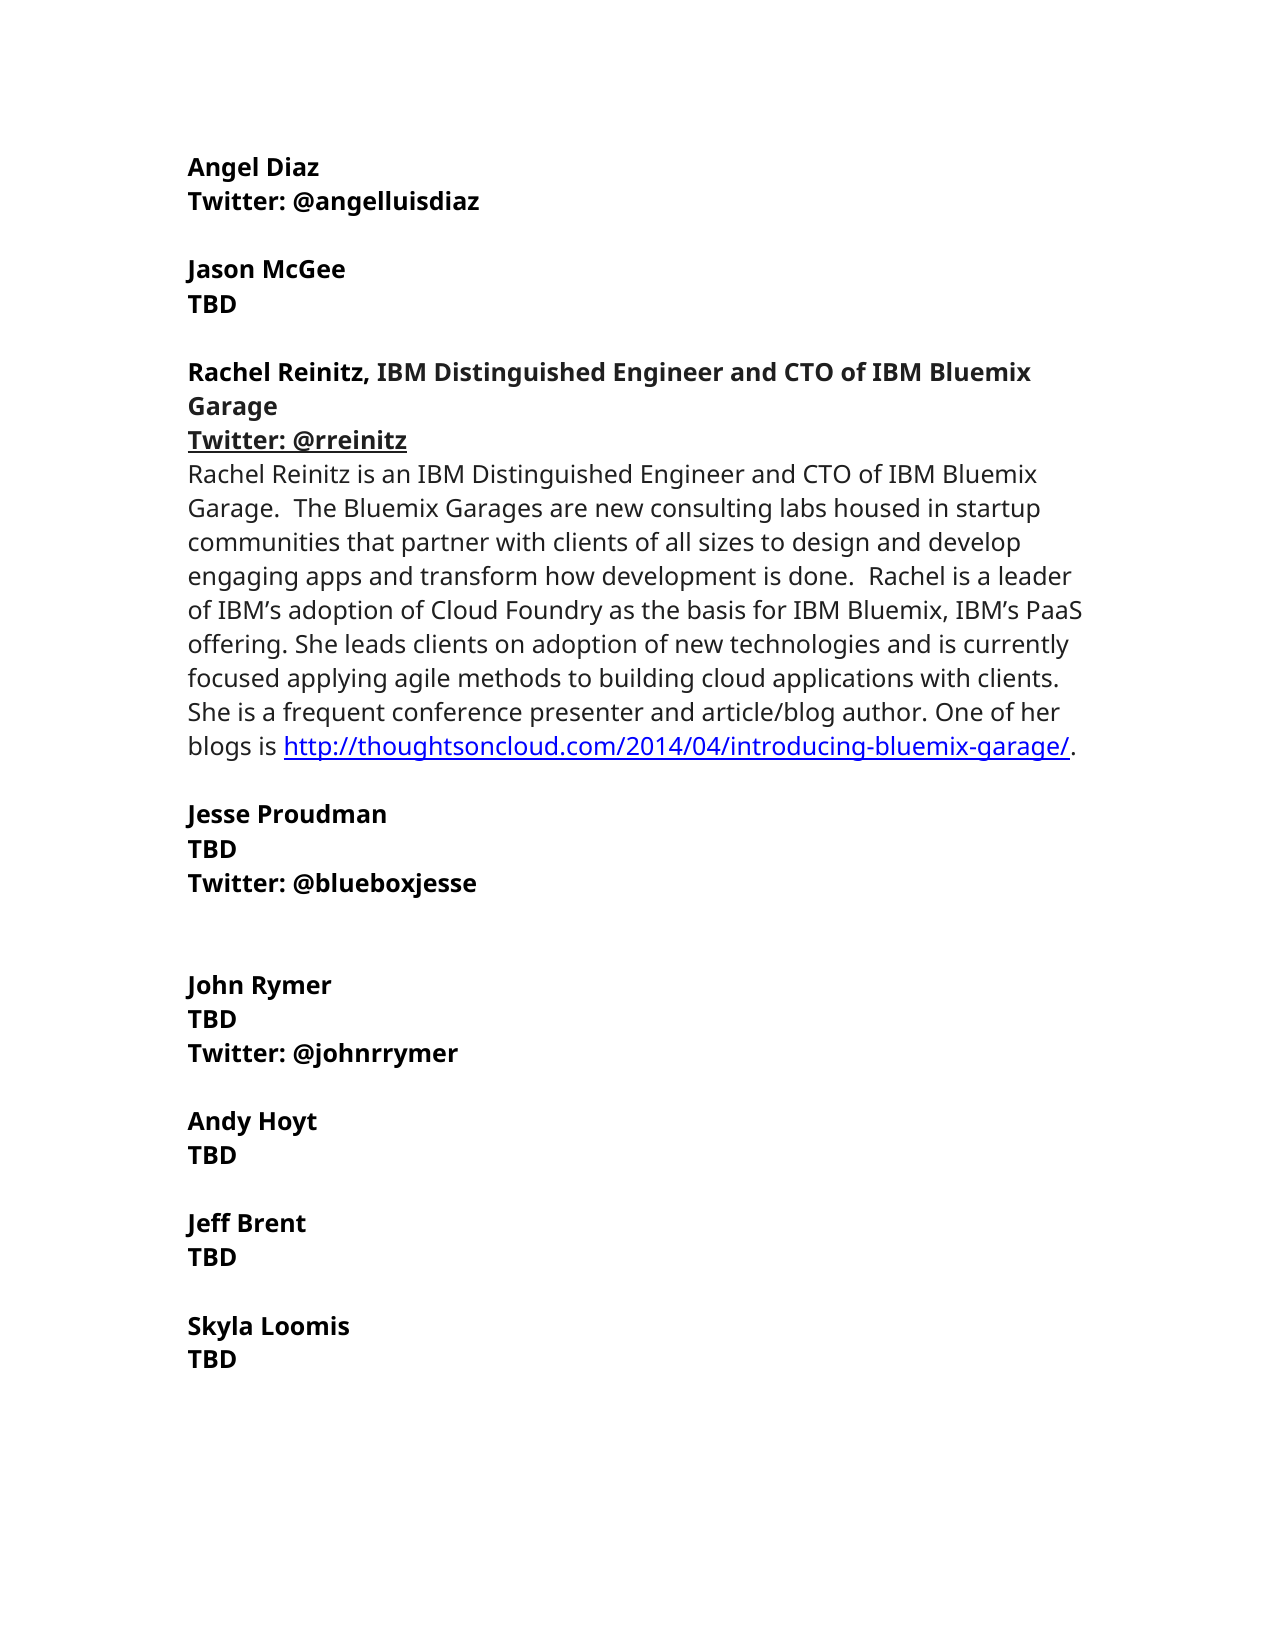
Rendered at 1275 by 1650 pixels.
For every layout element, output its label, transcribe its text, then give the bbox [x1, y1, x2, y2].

text Twitter: @blueboxjesse [187, 865, 1087, 899]
text Jeff Brent [187, 1206, 1087, 1240]
text Andy Hoyt [187, 1104, 1087, 1138]
text Angel Diaz [187, 150, 1087, 184]
text Jesse Proudman [187, 797, 1087, 831]
text Twitter: [187, 184, 1087, 218]
text Rachel Reinitz is an IBM Distinguished Engineer and CTO of IBM Bluemix Garage. The Bluemix Garages are new consulting labs housed in startup communities that partner with clients of all sizes to design and develop engaging apps and transform how development is done. Rachel is a leader of IBM’s adoption of Cloud Foundry as the basis for IBM Bluemix, IBM’s PaaS offering. She leads clients on adoption of new technologies and is currently focused applying agile methods to building cloud applications with clients. She is a frequent conference presenter and article/blog author. One of her blogs is http://thoughtsoncloud.com/2014/04/introducing-bluemix-garage/. [187, 457, 1087, 763]
text Twitter: @johnrrymer [187, 1036, 1087, 1070]
text Rachel Reinitz, IBM Distinguished Engineer and CTO of IBM Bluemix Garage [187, 354, 1087, 422]
text Skyla Loomis [187, 1308, 1087, 1342]
text TBD [187, 286, 1087, 320]
text John Rymer [187, 967, 1087, 1002]
text Twitter: @rreinitz [187, 422, 1087, 457]
text TBD [187, 831, 1087, 865]
text TBD [187, 1240, 1087, 1274]
text TBD [187, 1138, 1087, 1172]
text TBD [187, 1342, 1087, 1376]
text Jason McGee [187, 252, 1087, 286]
text TBD [187, 1002, 1087, 1036]
